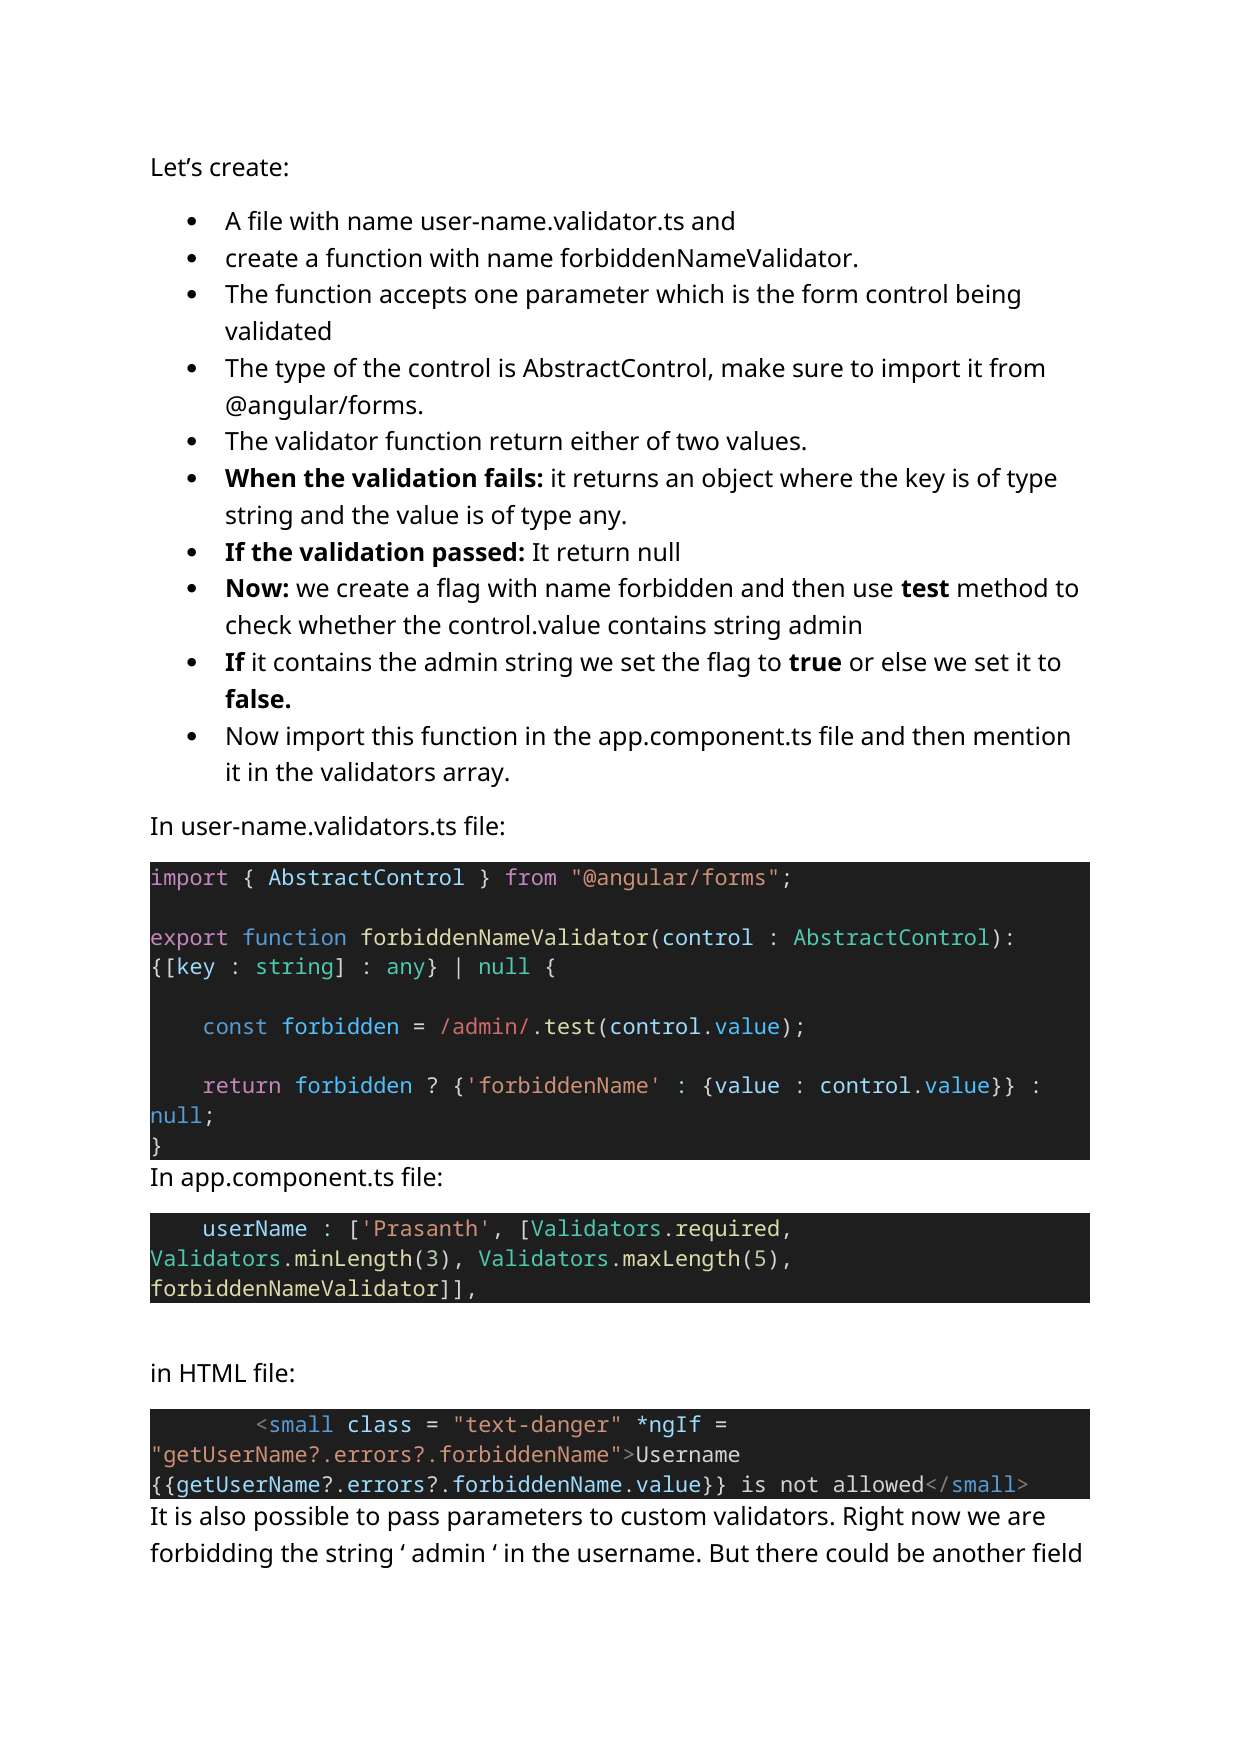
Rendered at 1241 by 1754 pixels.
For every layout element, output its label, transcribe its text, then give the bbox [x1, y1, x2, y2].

text import { AbstractControl } from "@angular/forms"; [150, 862, 1090, 892]
text } [150, 1130, 1090, 1160]
text <small class = "text-danger" *ngIf = "getUserName?.errors?.forbiddenName">Username {{getUserName?.errors?.forbiddenName.value}} is not allowed</small> [150, 1409, 1090, 1499]
list If the validation passed: It return null [187, 534, 1090, 568]
list The type of the control is AbstractControl, make sure to import it from @angular/forms. [187, 351, 1090, 421]
text Let’s create: [150, 150, 1090, 184]
list A file with name user-name.validator.ts and [187, 203, 1090, 237]
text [150, 1499, 1090, 1570]
text userName : ['Prasanth', [Validators.required, Validators.minLength(3), Validators.maxLength(5), forbiddenNameValidator]], [150, 1213, 1090, 1303]
list create a function with name forbiddenNameValidator. [187, 240, 1090, 274]
list Now import this function in the app.component.ts file and then mention it in the validators array. [187, 718, 1090, 789]
text in HTML file: [150, 1356, 1090, 1390]
text return forbidden ? {'forbiddenName' : {value : control.value}} : null; [150, 1070, 1090, 1130]
list Now: we create a flag with name forbidden and then use test method to check whether the control.value contains string admin [187, 571, 1090, 642]
text const forbidden = /admin/.test(control.value); [150, 1011, 1090, 1041]
text In user-name.validators.ts file: [150, 808, 1090, 842]
list If it contains the admin string we set the flag to true or else we set it to false. [187, 645, 1090, 716]
list When the validation fails: it returns an object where the key is of type string and the value is of type any. [187, 461, 1090, 532]
list The validator function return either of two values. [187, 424, 1090, 458]
list The function accepts one parameter which is the form control being validated [187, 277, 1090, 348]
text In app.component.ts file: [150, 1160, 1090, 1194]
text export function forbiddenNameValidator(control : AbstractControl): {[key : string] : any} | null { [150, 921, 1090, 981]
